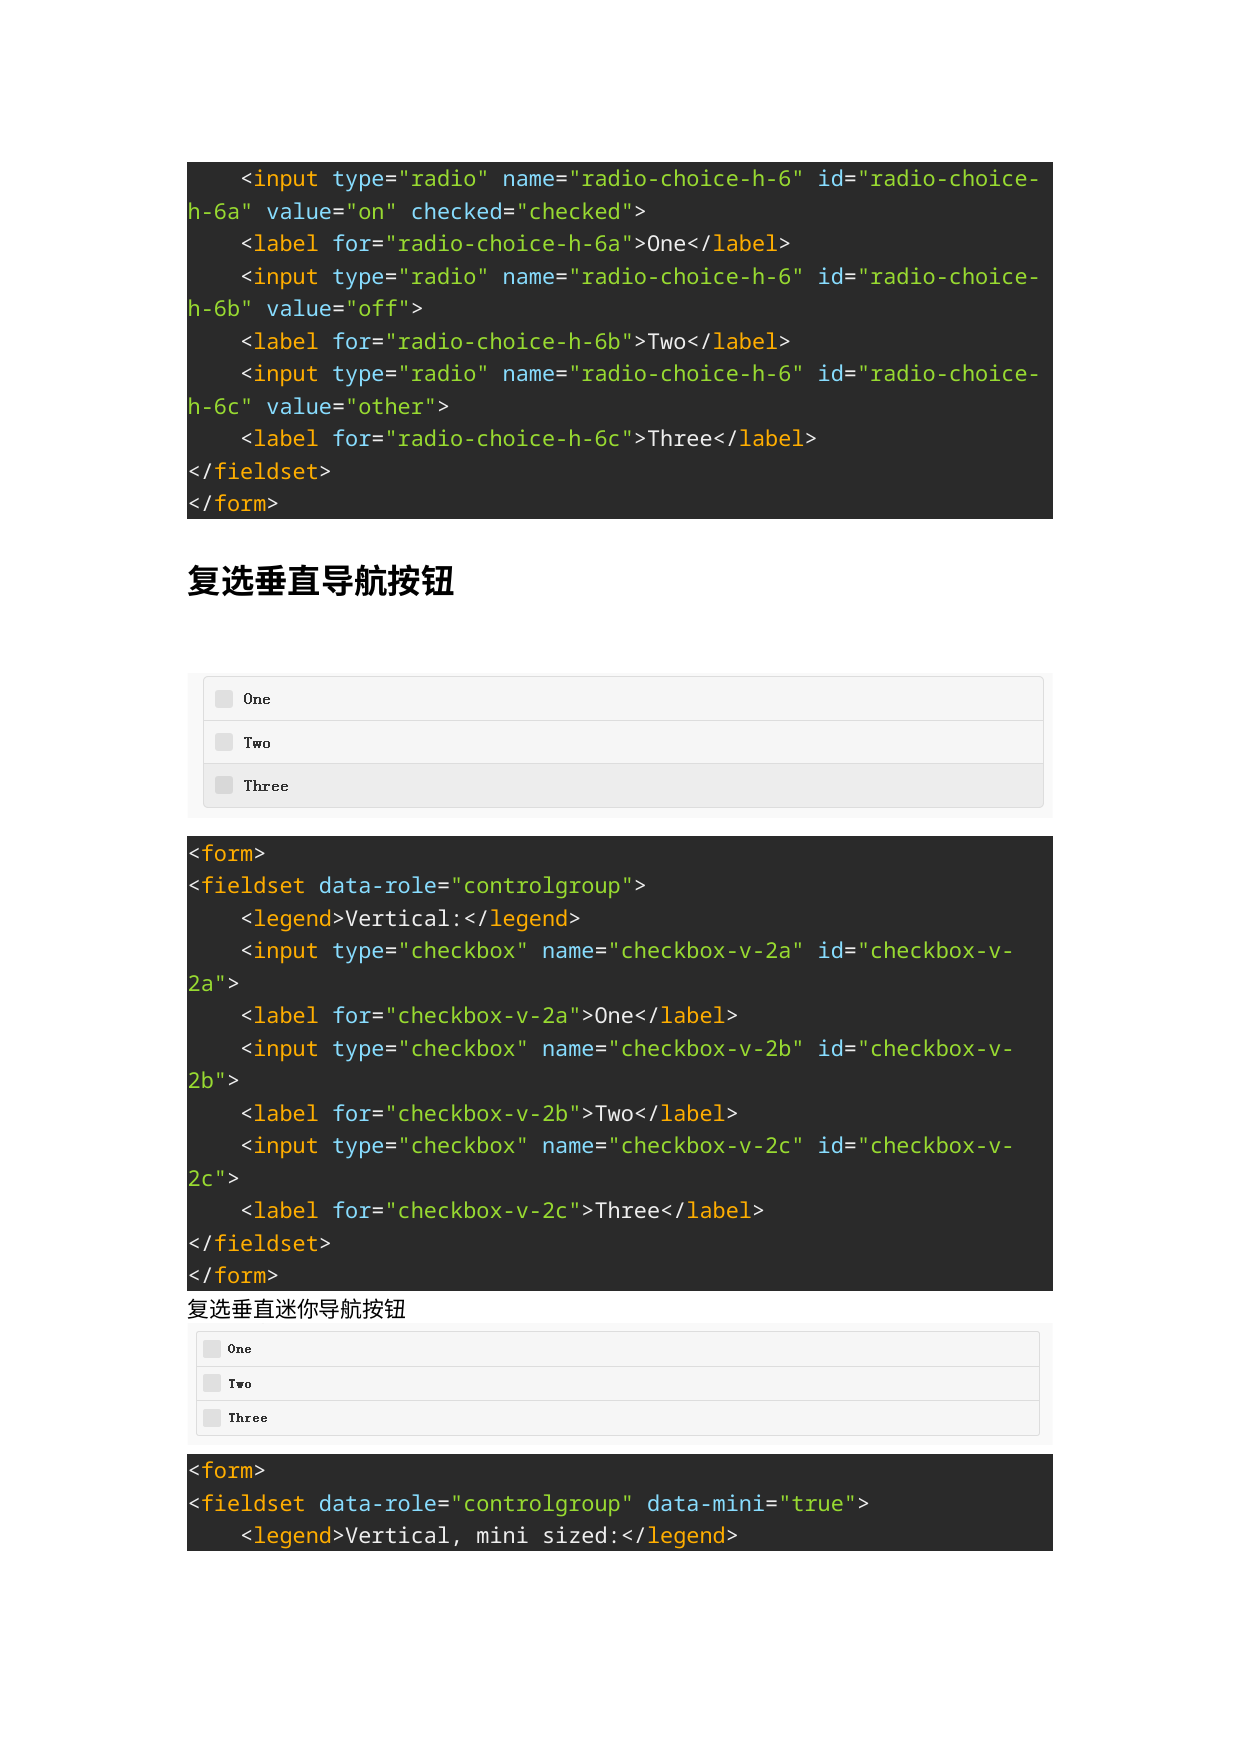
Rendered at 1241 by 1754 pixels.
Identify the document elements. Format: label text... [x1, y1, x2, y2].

text </fieldset> [187, 454, 1053, 487]
text <label for="checkbox-v-2b">Two</label> [187, 1096, 1053, 1129]
text <label for="radio-choice-h-6b">Two</label> [187, 324, 1053, 357]
picture [187, 1323, 1053, 1445]
text <label for="radio-choice-h-6a">One</label> [187, 227, 1053, 259]
text <input type="radio" name="radio-choice-h-6" id="radio-choice-h-6b" value="off"> [187, 259, 1053, 324]
text <input type="radio" name="radio-choice-h-6" id="radio-choice-h-6a" value="on" checked="checked"> [187, 162, 1053, 227]
text <fieldset data-role="controlgroup" data-mini="true"> [187, 1486, 1053, 1519]
text 复选垂直迷你导航按钮 [187, 1291, 1053, 1323]
text <legend>Vertical, mini sized:</legend> [187, 1519, 1053, 1551]
text <input type="checkbox" name="checkbox-v-2c" id="checkbox-v-2c"> [187, 1129, 1053, 1194]
text <legend>Vertical:</legend> [187, 901, 1053, 934]
text </fieldset> [187, 1226, 1053, 1259]
picture [187, 673, 1053, 818]
text <input type="checkbox" name="checkbox-v-2b" id="checkbox-v-2b"> [187, 1031, 1053, 1096]
text <form> [187, 1454, 1053, 1486]
text <form> [187, 836, 1053, 869]
text <label for="checkbox-v-2a">One</label> [187, 999, 1053, 1031]
text <input type="checkbox" name="checkbox-v-2a" id="checkbox-v-2a"> [187, 934, 1053, 999]
text <label for="radio-choice-h-6c">Three</label> [187, 422, 1053, 454]
text <input type="radio" name="radio-choice-h-6" id="radio-choice-h-6c" value="other"> [187, 357, 1053, 422]
text <fieldset data-role="controlgroup"> [187, 869, 1053, 901]
text </form> [187, 487, 1053, 519]
text </form> [187, 1259, 1053, 1291]
subtitle 复选垂直导航按钮 [187, 547, 1053, 612]
text <label for="checkbox-v-2c">Three</label> [187, 1194, 1053, 1226]
